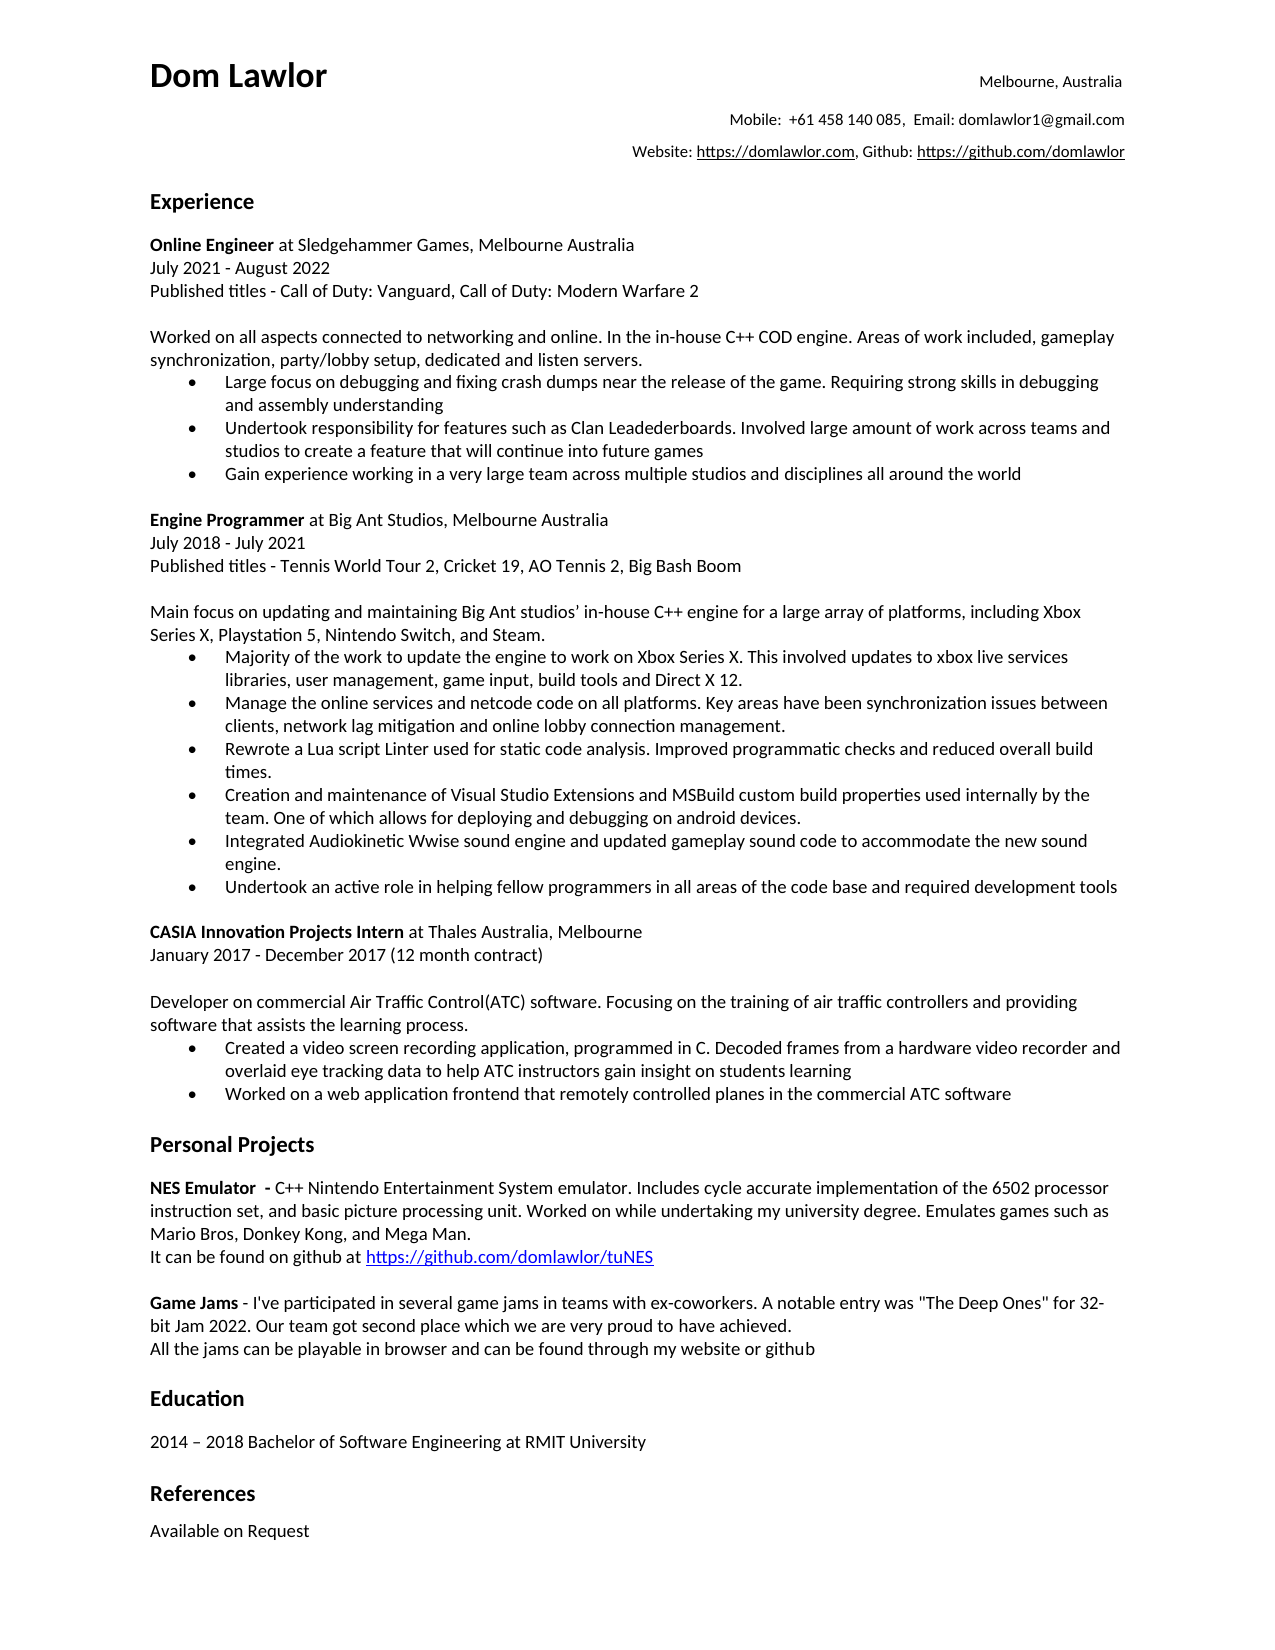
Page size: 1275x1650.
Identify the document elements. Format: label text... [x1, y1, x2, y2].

list Undertook an active role in helping fellow programmers in all areas of the code base and required development tools [187, 875, 1125, 898]
text July 2018 - July 2021 Published titles - Tennis World Tour 2, Cricket 19, AO Tennis 2, Big Bash Boom [150, 531, 1125, 577]
list Integrated Audiokinetic Wwise sound engine and updated gameplay sound code to accommodate the new sound engine. [187, 829, 1125, 875]
list Creation and maintenance of Visual Studio Extensions and MSBuild custom build properties used internally by the team. One of which allows for deploying and debugging on android devices. [187, 783, 1125, 829]
list Majority of the work to update the engine to work on Xbox Series X. This involved updates to xbox live services libraries, user management, game input, build tools and Direct X 12. [187, 646, 1125, 691]
text CASIA Innovation Projects Intern at Thales Australia, Melbourne [150, 921, 1125, 943]
text Online Engineer at Sledgehammer Games, Melbourne Australia [150, 233, 1125, 256]
text Dom Lawlor Melbourne, Australia [150, 53, 1125, 96]
list Undertook responsibility for features such as Clan Leadederboards. Involved large amount of work across teams and studios to create a feature that will continue into future games [187, 416, 1125, 462]
list Rewrote a Lua script Linter used for static code analysis. Improved programmatic checks and reduced overall build times. [187, 737, 1125, 783]
text Education [150, 1384, 1125, 1412]
text Website: https://domlawlor.com, Github: https://github.com/domlawlor [150, 142, 1125, 162]
list Worked on a web application frontend that remotely controlled planes in the commercial ATC software [187, 1082, 1125, 1105]
text NES Emulator - C++ Nintendo Entertainment System emulator. Includes cycle accurate implementation of the 6502 processor instruction set, and basic picture processing unit. Worked on while undertaking my university degree. Emulates games such as Mario Bros, Donkey Kong, and Mega Man. It can be found on github at https://github.com/domlawlor/tuNES [150, 1176, 1125, 1268]
text Available on Request [150, 1519, 1125, 1542]
text Experience [150, 187, 1125, 215]
text Mobile: +61 458 140 085, Email: domlawlor1@gmail.com [150, 109, 1125, 129]
list Large focus on debugging and fixing crash dumps near the release of the game. Requiring strong skills in debugging and assembly understanding [187, 371, 1125, 416]
list Gain experience working in a very large team across multiple studios and disciplines all around the world [187, 462, 1125, 485]
text July 2021 - August 2022 Published titles - Call of Duty: Vanguard, Call of Duty: Modern Warfare 2 [150, 256, 1125, 302]
text Worked on all aspects connected to networking and online. In the in-house C++ COD engine. Areas of work included, gameplay synchronization, party/lobby setup, dedicated and listen servers. [150, 325, 1125, 371]
text Developer on commercial Air Traffic Control(ATC) software. Focusing on the training of air traffic controllers and providing software that assists the learning process. [150, 991, 1125, 1036]
text Engine Programmer at Big Ant Studios, Melbourne Australia [150, 508, 1125, 531]
text January 2017 - December 2017 (12 month contract) [150, 943, 1125, 991]
text Game Jams - I've participated in several game jams in teams with ex-coworkers. A notable entry was "The Deep Ones" for 32-bit Jam 2022. Our team got second place which we are very proud to have achieved. All the jams can be playable in browser and can be found through my website or github [150, 1291, 1125, 1359]
list Manage the online services and netcode code on all platforms. Key areas have been synchronization issues between clients, network lag mitigation and online lobby connection management. [187, 691, 1125, 737]
list Created a video screen recording application, programmed in C. Decoded frames from a hardware video recorder and overlaid eye tracking data to help ATC instructors gain insight on students learning [187, 1036, 1125, 1082]
text Personal Projects [150, 1130, 1125, 1158]
text References [150, 1479, 1125, 1507]
text Main focus on updating and maintaining Big Ant studios’ in-house C++ engine for a large array of platforms, including Xbox Series X, Playstation 5, Nintendo Switch, and Steam. [150, 600, 1125, 646]
text 2014 – 2018 Bachelor of Software Engineering at RMIT University [150, 1431, 1125, 1454]
